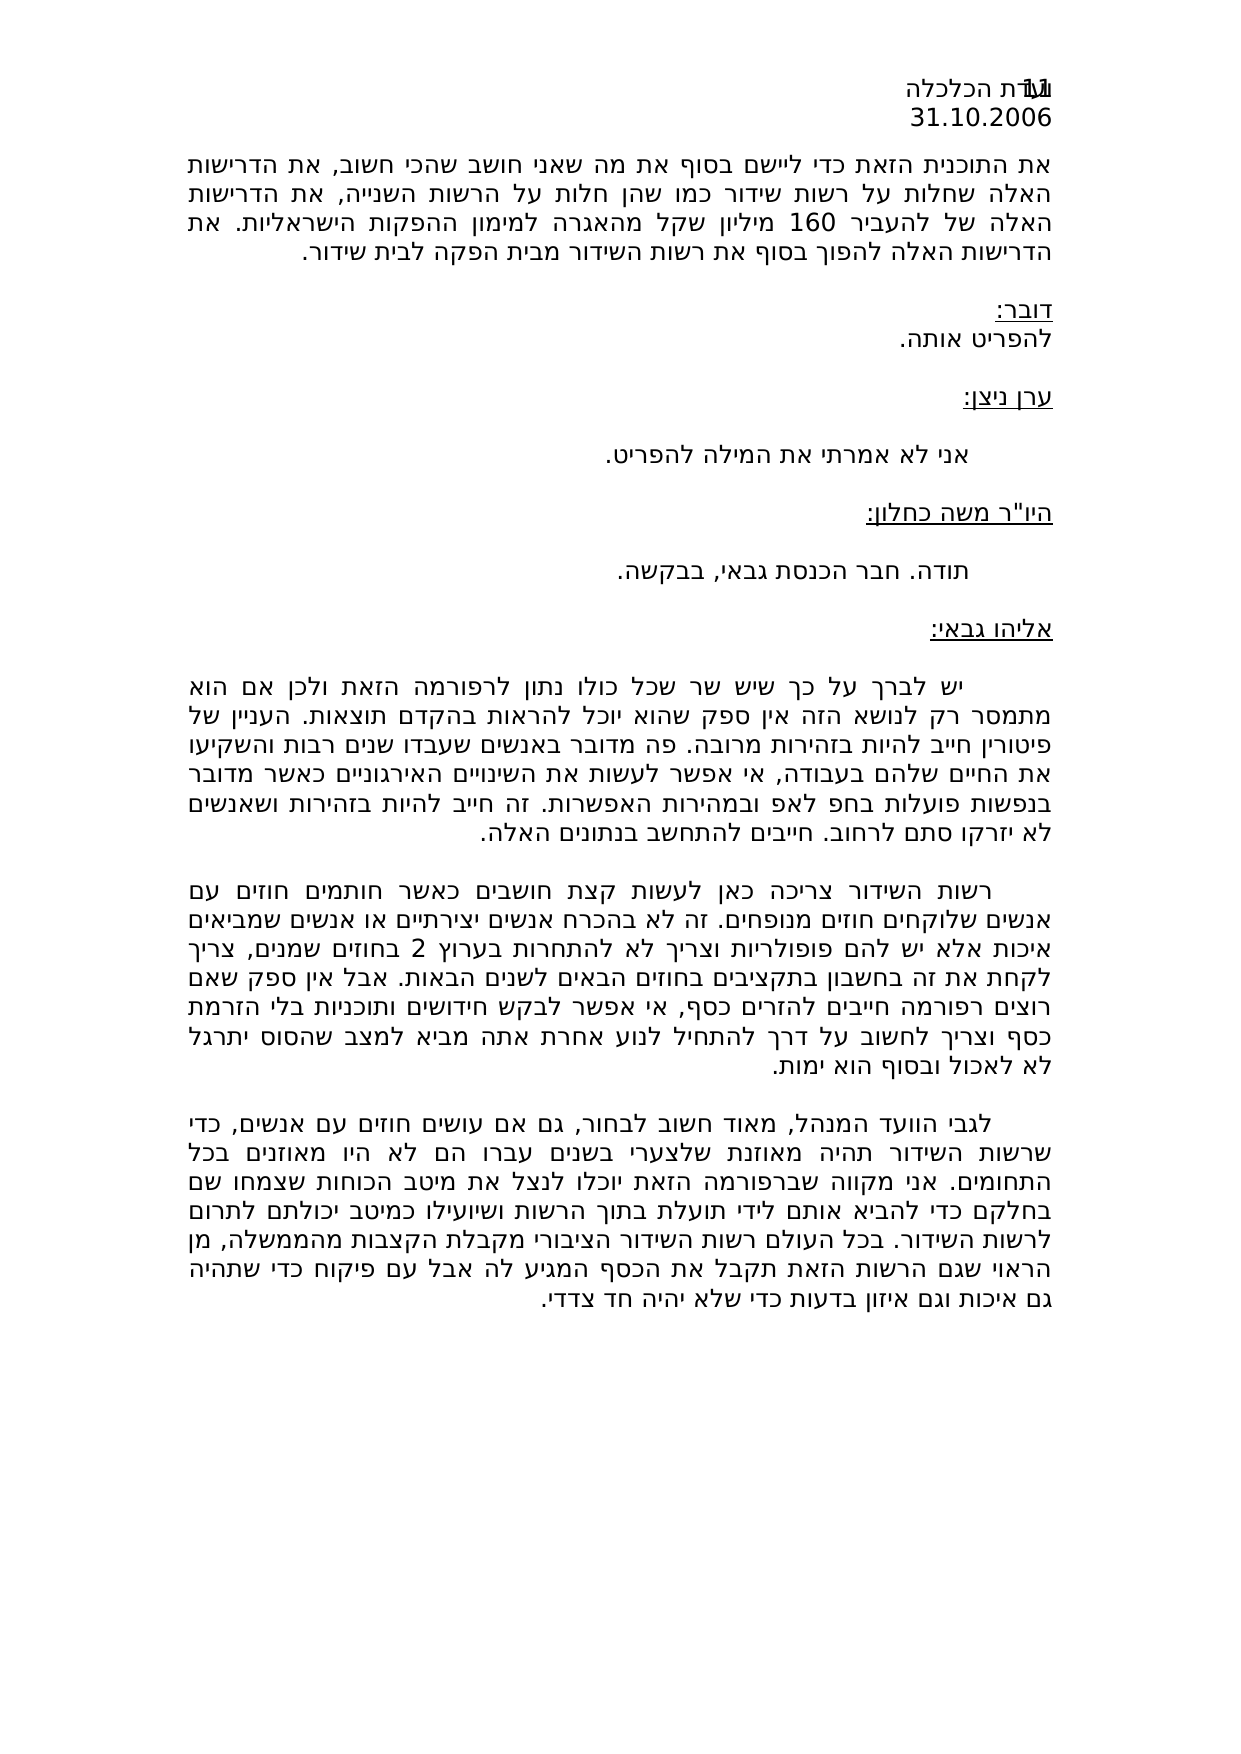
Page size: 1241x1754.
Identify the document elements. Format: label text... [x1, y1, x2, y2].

subtitle אליהו גבאי: [187, 614, 1053, 643]
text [187, 150, 1053, 267]
text דובר: [187, 295, 1053, 324]
text ערן ניצן: [187, 382, 1053, 412]
text תודה. חבר הכנסת גבאי, בבקשה. [187, 556, 1053, 585]
text להפריט אותה. [187, 324, 1053, 354]
text יש לברך על כך שיש שר שכל כולו נתון לרפורמה הזאת ולכן אם הוא מתמסר רק לנושא הזה אין ספק שהוא יוכל להראות בהקדם תוצאות. העניין של פיטורין חייב להיות בזהירות מרובה. פה מדובר באנשים שעבדו שנים רבות והשקיעו את החיים שלהם בעבודה, אי אפשר לעשות את השינויים האירגוניים כאשר מדובר בנפשות פועלות בחפ לאפ ובמהירות האפשרות. זה חייב להיות בזהירות ושאנשים לא יזרקו סתם לרחוב. חייבים להתחשב בנתונים האלה. [187, 672, 1053, 847]
text אני לא אמרתי את המילה להפריט. [187, 440, 1053, 469]
text היו"ר משה כחלון: [187, 498, 1053, 527]
text לגבי הוועד המנהל, מאוד חשוב לבחור, גם אם עושים חוזים עם אנשים, כדי שרשות השידור תהיה מאוזנת שלצערי בשנים עברו הם לא היו מאוזנים בכל התחומים. אני מקווה שברפורמה הזאת יוכלו לנצל את מיטב הכוחות שצמחו שם בחלקם כדי להביא אותם לידי תועלת בתוך הרשות ושיועילו כמיטב יכולתם לתרום לרשות השידור. בכל העולם רשות השידור הציבורי מקבלת הקצבות מהממשלה, מן הראוי שגם הרשות הזאת תקבל את הכסף המגיע לה אבל עם פיקוח כדי שתהיה גם איכות וגם איזון בדעות כדי שלא יהיה חד צדדי. [187, 1109, 1053, 1313]
text רשות השידור צריכה כאן לעשות קצת חושבים כאשר חותמים חוזים עם אנשים שלוקחים חוזים מנופחים. זה לא בהכרח אנשים יצירתיים או אנשים שמביאים איכות אלא יש להם פופולריות וצריך לא להתחרות בערוץ 2 בחוזים שמנים, צריך לקחת את זה בחשבון בתקציבים בחוזים הבאים לשנים הבאות. אבל אין ספק שאם רוצים רפורמה חייבים להזרים כסף, אי אפשר לבקש חידושים ותוכניות בלי הזרמת כסף וצריך לחשוב על דרך להתחיל לנוע אחרת אתה מביא למצב שהסוס יתרגל לא לאכול ובסוף הוא ימות. [187, 876, 1053, 1080]
